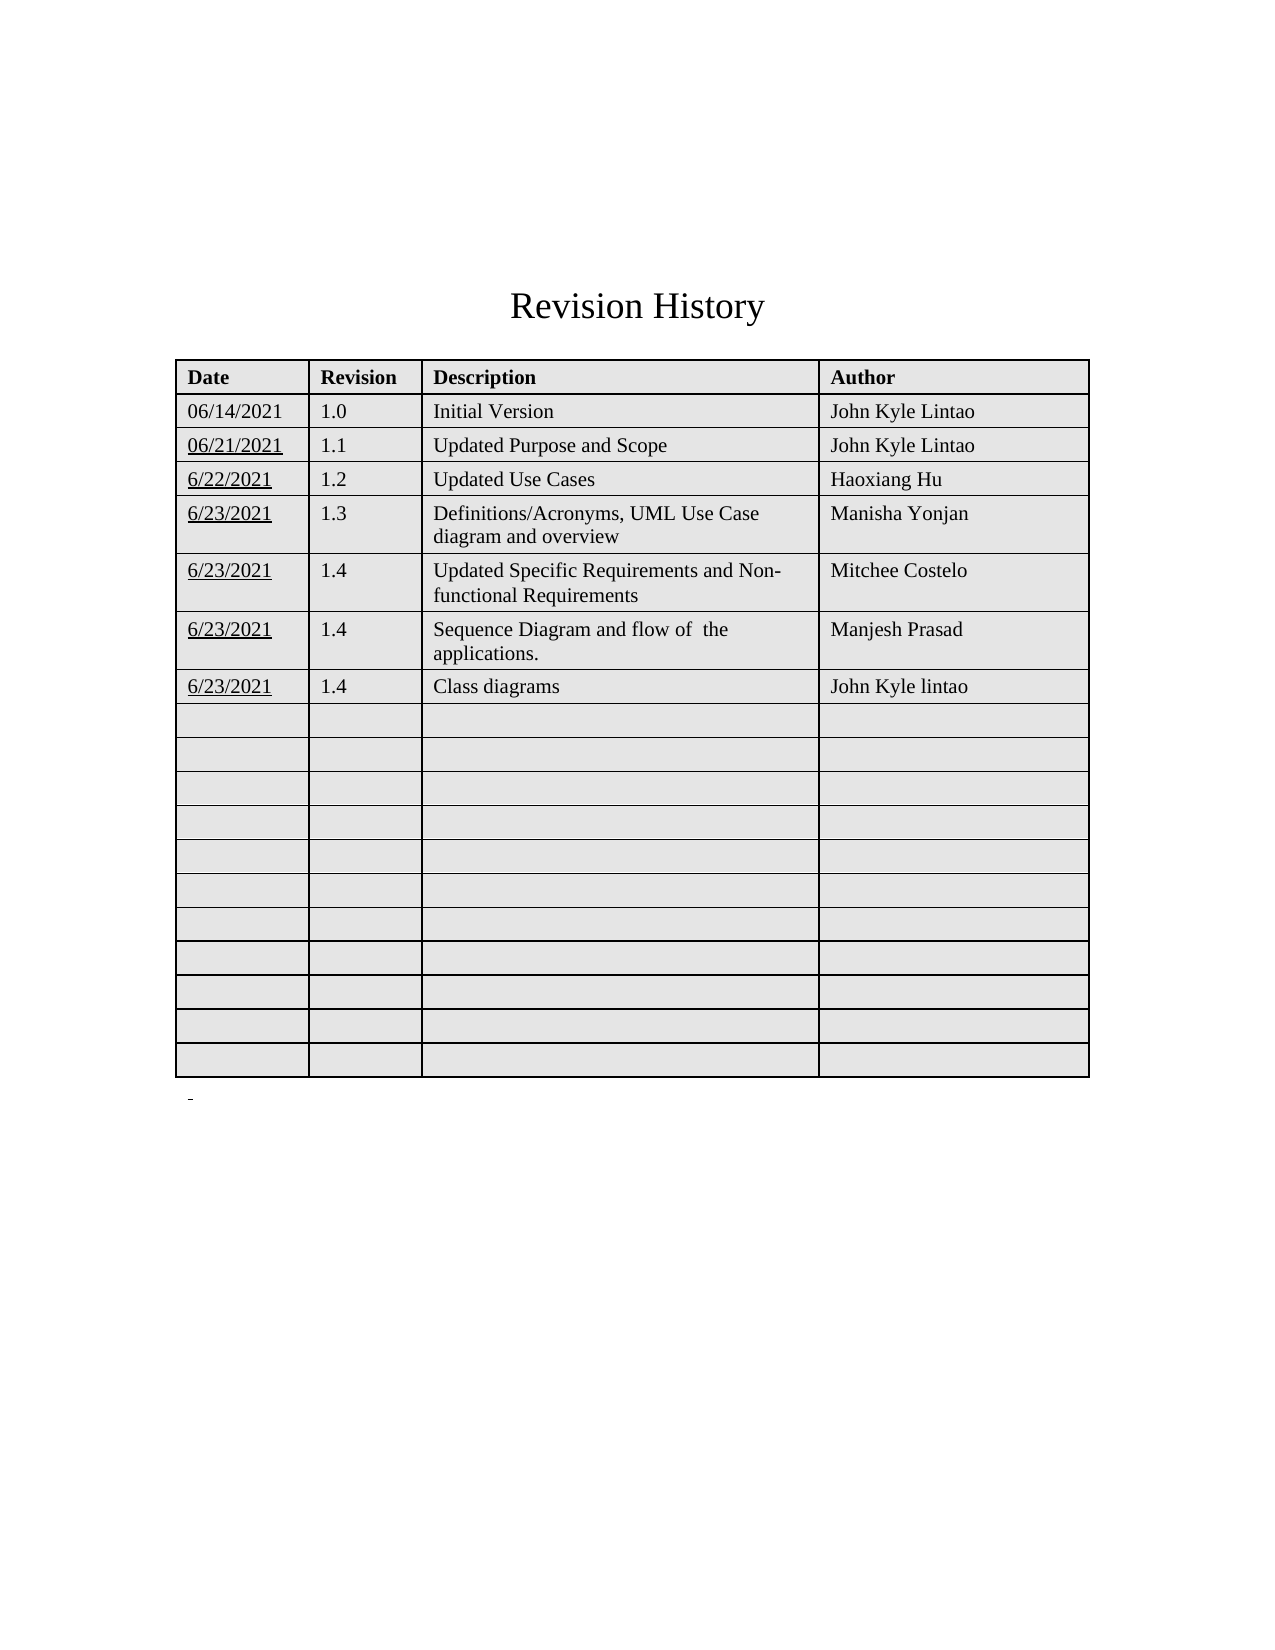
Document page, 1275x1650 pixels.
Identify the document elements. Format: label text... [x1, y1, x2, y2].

table_cell [423, 840, 818, 872]
table_cell 6/23/2021 [177, 670, 308, 703]
table_cell [310, 738, 421, 771]
table_cell Updated Specific Requirements and Non-functional Requirements [423, 554, 818, 611]
table_cell 1.4 [310, 554, 421, 611]
table_cell 6/23/2021 [177, 496, 308, 553]
table_cell [310, 976, 421, 1008]
table_cell [820, 704, 1088, 737]
table_cell 1.4 [310, 612, 421, 669]
table_cell [310, 874, 421, 906]
table_cell Class diagrams [423, 670, 818, 703]
table_cell 1.0 [310, 395, 421, 427]
table_cell [423, 908, 818, 940]
table_header Author [820, 361, 1088, 393]
table_cell 1.1 [310, 428, 421, 461]
table_cell Haoxiang Hu [820, 462, 1088, 495]
table_cell 1.3 [310, 496, 421, 553]
table_cell [177, 942, 308, 974]
table_cell [820, 1010, 1088, 1042]
table_cell [820, 874, 1088, 906]
table_cell 1.2 [310, 462, 421, 495]
table_cell [177, 908, 308, 940]
table_cell John Kyle lintao [820, 670, 1088, 703]
table_cell [820, 908, 1088, 940]
table_cell [820, 806, 1088, 838]
table_cell [310, 806, 421, 838]
table_cell [423, 874, 818, 906]
table_cell [177, 840, 308, 872]
table_cell [177, 738, 308, 771]
table_cell [310, 840, 421, 872]
table_cell Updated Purpose and Scope [423, 428, 818, 461]
table_cell [423, 942, 818, 974]
table_cell [820, 942, 1088, 974]
table_cell [177, 704, 308, 737]
table_cell [177, 772, 308, 804]
text Revision History [187, 283, 1087, 326]
table_cell 06/14/2021 [177, 395, 308, 427]
table_cell Initial Version [423, 395, 818, 427]
table_cell [177, 1044, 308, 1076]
table_cell [423, 772, 818, 804]
table_cell Definitions/Acronyms, UML Use Case diagram and overview [423, 496, 818, 553]
table_cell Sequence Diagram and flow of the applications. [423, 612, 818, 669]
table_header Date [177, 361, 308, 393]
table_cell [820, 1044, 1088, 1076]
table_cell [310, 1044, 421, 1076]
table_cell 6/23/2021 [177, 554, 308, 611]
table_cell [423, 738, 818, 771]
table_cell 6/22/2021 [177, 462, 308, 495]
table_cell Updated Use Cases [423, 462, 818, 495]
table_header Description [423, 361, 818, 393]
table_cell [423, 1010, 818, 1042]
table_cell [310, 1010, 421, 1042]
table_cell Mitchee Costelo [820, 554, 1088, 611]
table_cell John Kyle Lintao [820, 395, 1088, 427]
table_cell [423, 806, 818, 838]
table_cell [820, 738, 1088, 771]
table_cell [423, 704, 818, 737]
table_header Revision [310, 361, 421, 393]
table_cell [423, 976, 818, 1008]
table_cell Manjesh Prasad [820, 612, 1088, 669]
table_cell [310, 908, 421, 940]
table_cell [423, 1044, 818, 1076]
table_cell [820, 772, 1088, 804]
table_cell [177, 1010, 308, 1042]
table_cell [310, 704, 421, 737]
table_cell [177, 806, 308, 838]
table_cell [177, 874, 308, 906]
table_cell 6/23/2021 [177, 612, 308, 669]
table_cell Manisha Yonjan [820, 496, 1088, 553]
table_cell [177, 976, 308, 1008]
table_cell John Kyle Lintao [820, 428, 1088, 461]
table_cell [310, 942, 421, 974]
table_cell 06/21/2021 [177, 428, 308, 461]
table_cell 1.4 [310, 670, 421, 703]
table_cell [820, 840, 1088, 872]
table_cell [310, 772, 421, 804]
table_cell [820, 976, 1088, 1008]
